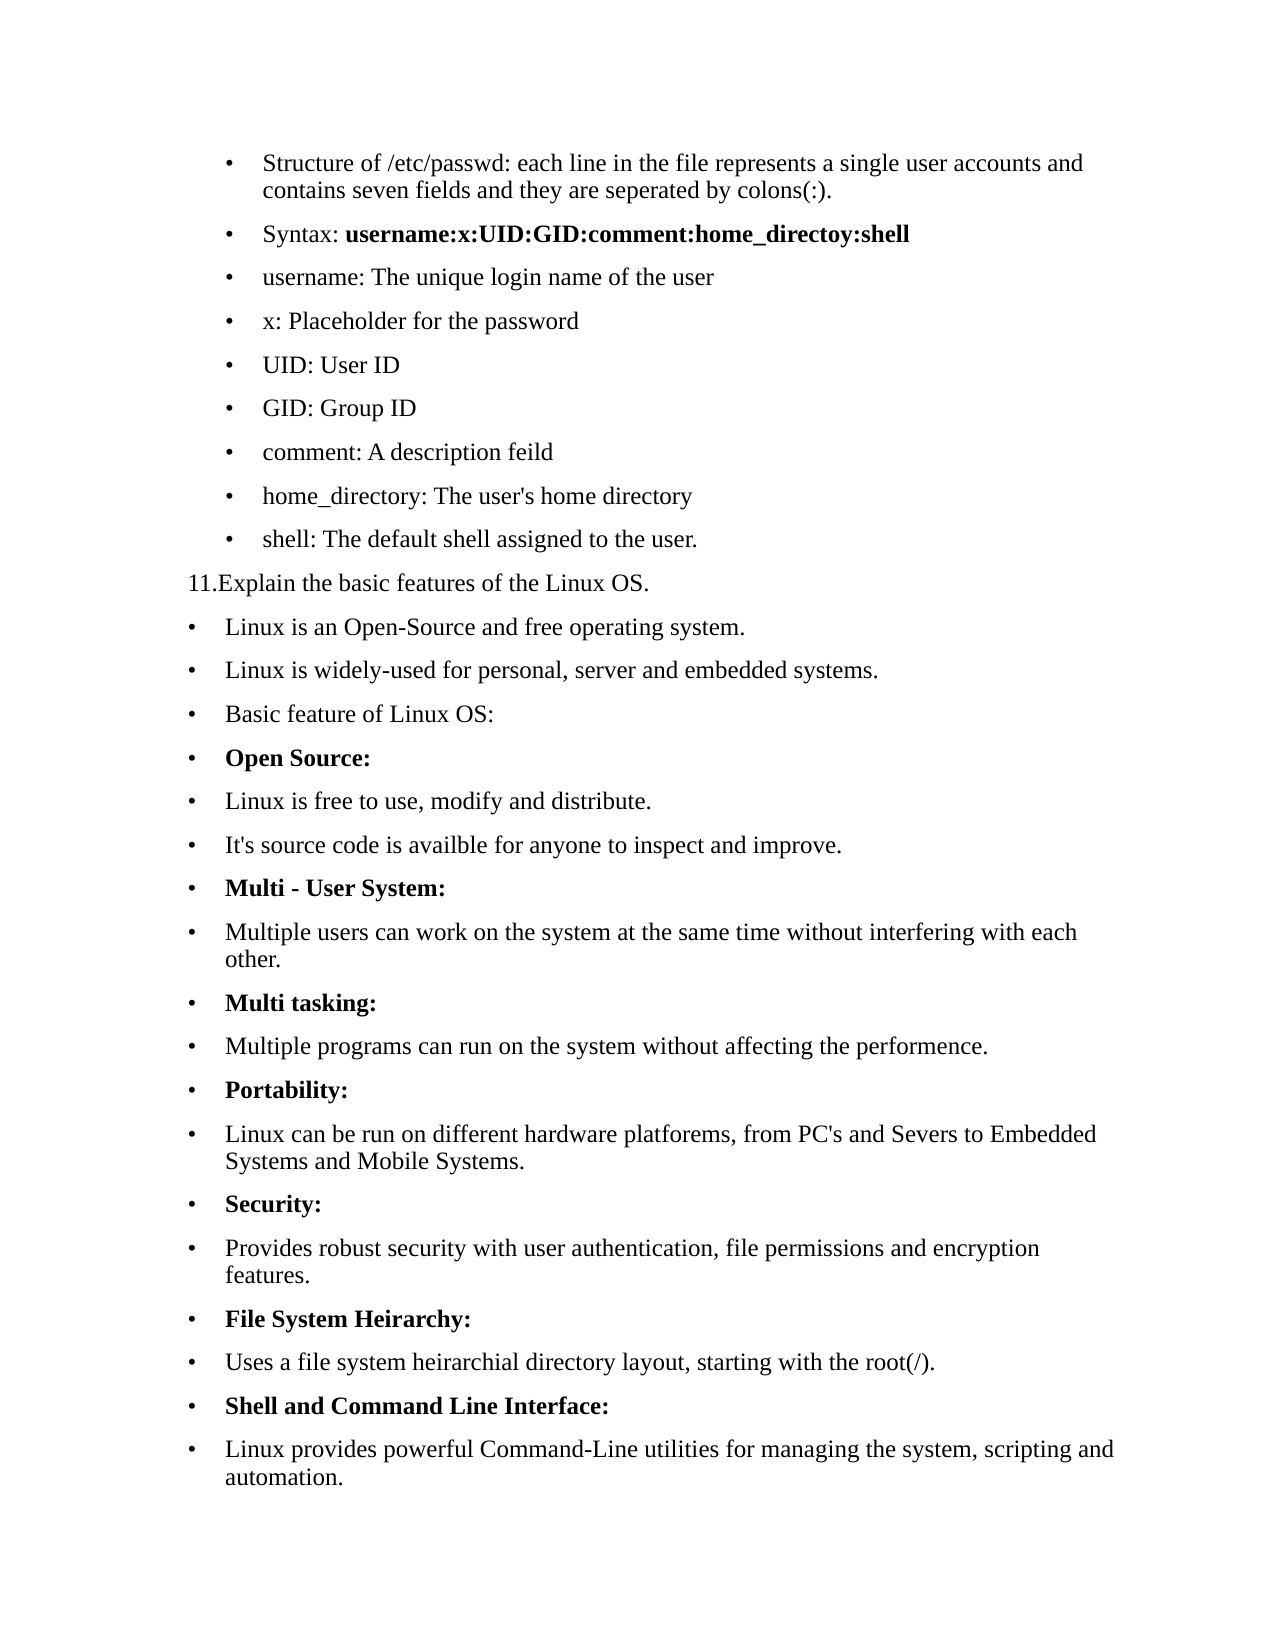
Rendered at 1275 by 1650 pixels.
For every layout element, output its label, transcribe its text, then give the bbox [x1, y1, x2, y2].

list Linux is free to use, modify and distribute. [187, 788, 1125, 815]
list Linux is an Open-Source and free operating system. [187, 613, 1125, 640]
list Provides robust security with user authentication, file permissions and encryption features. [187, 1235, 1125, 1289]
list Multi tasking: [187, 989, 1125, 1017]
list Uses a file system heirarchial directory layout, starting with the root(/). [187, 1349, 1125, 1376]
list Shell and Command Line Interface: [187, 1393, 1125, 1420]
list Portability: [187, 1077, 1125, 1104]
list Multiple programs can run on the system without affecting the performence. [187, 1033, 1125, 1060]
list Open Source: [187, 744, 1125, 771]
list home_directory: The user's home directory [225, 482, 1125, 509]
list Multiple users can work on the system at the same time without interfering with each other. [187, 919, 1125, 973]
list username: The unique login name of the user [225, 264, 1125, 291]
list shell: The default shell assigned to the user. [225, 526, 1125, 553]
list GID: Group ID [225, 395, 1125, 422]
list Syntax: username:x:UID:GID:comment:home_directoy:shell [225, 221, 1125, 248]
list File System Heirarchy: [187, 1305, 1125, 1332]
list comment: A description feild [225, 439, 1125, 466]
list Basic feature of Linux OS: [187, 701, 1125, 728]
list Linux provides powerful Command-Line utilities for managing the system, scripting and automation. [187, 1436, 1125, 1490]
list Linux is widely-used for personal, server and embedded systems. [187, 657, 1125, 684]
text 11.Explain the basic features of the Linux OS. [150, 570, 1125, 597]
list UID: User ID [225, 352, 1125, 378]
list It's source code is availble for anyone to inspect and improve. [187, 832, 1125, 859]
list Structure of /etc/passwd: each line in the file represents a single user accounts and contains seven fields and they are seperated by colons(:). [225, 150, 1125, 204]
list Security: [187, 1191, 1125, 1218]
list x: Placeholder for the password [225, 308, 1125, 335]
list Multi - User System: [187, 875, 1125, 902]
list Linux can be run on different hardware platforems, from PC's and Severs to Embedded Systems and Mobile Systems. [187, 1121, 1125, 1174]
